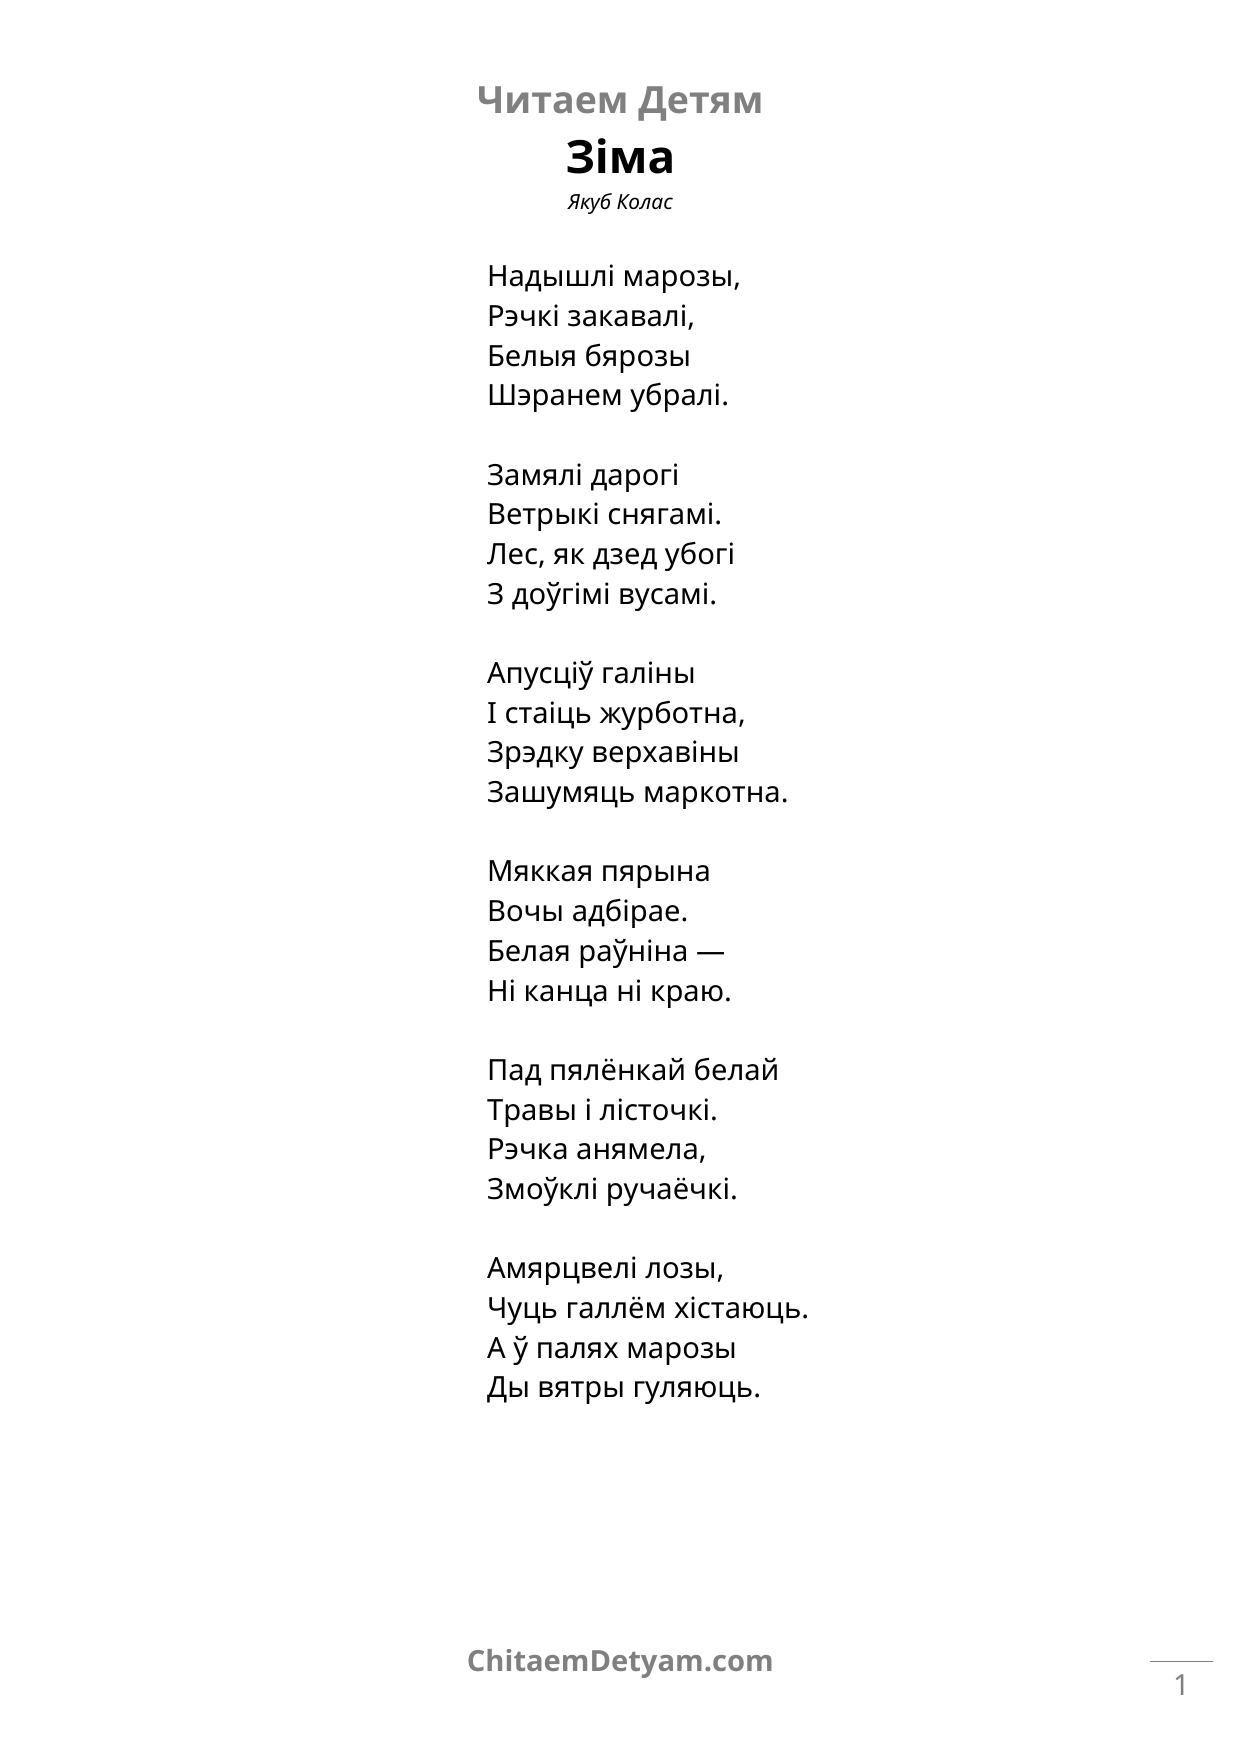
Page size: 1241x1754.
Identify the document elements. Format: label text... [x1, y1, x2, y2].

text Ды вятры гуляюць. [487, 1367, 1122, 1406]
text Зіма Якуб Колас [118, 125, 1122, 216]
text З доўгімі вусамі. [487, 573, 1122, 613]
text Мяккая пярына [487, 851, 1122, 890]
text Змоўклі ручаёчкі. [487, 1168, 1122, 1208]
text Зрэдку верхавіны [487, 732, 1122, 771]
text Пад пялёнкай белай [487, 1049, 1122, 1089]
text Ні канца ні краю. [487, 970, 1122, 1009]
text Рэчка анямела, [487, 1128, 1122, 1168]
text Белая раўніна — [487, 930, 1122, 970]
text Белыя бярозы [487, 335, 1122, 374]
text Лес, як дзед убогі [487, 533, 1122, 573]
text Шэранем убралі. [487, 374, 1122, 414]
text А ў палях марозы [487, 1327, 1122, 1367]
text Замялі дарогі [487, 454, 1122, 493]
text Апусціў галіны [487, 652, 1122, 692]
text Амярцвелі лозы, [487, 1248, 1122, 1287]
text Ветрыкі снягамі. [487, 493, 1122, 533]
text Надышлі марозы, [487, 255, 1122, 295]
text I стаіць журботна, [487, 692, 1122, 732]
text Травы і лісточкі. [487, 1089, 1122, 1128]
text Зашумяць маркотна. [487, 771, 1122, 811]
text Чуць галлём хістаюць. [487, 1287, 1122, 1327]
text Вочы адбірае. [487, 890, 1122, 930]
text Рэчкі закавалі, [487, 295, 1122, 335]
